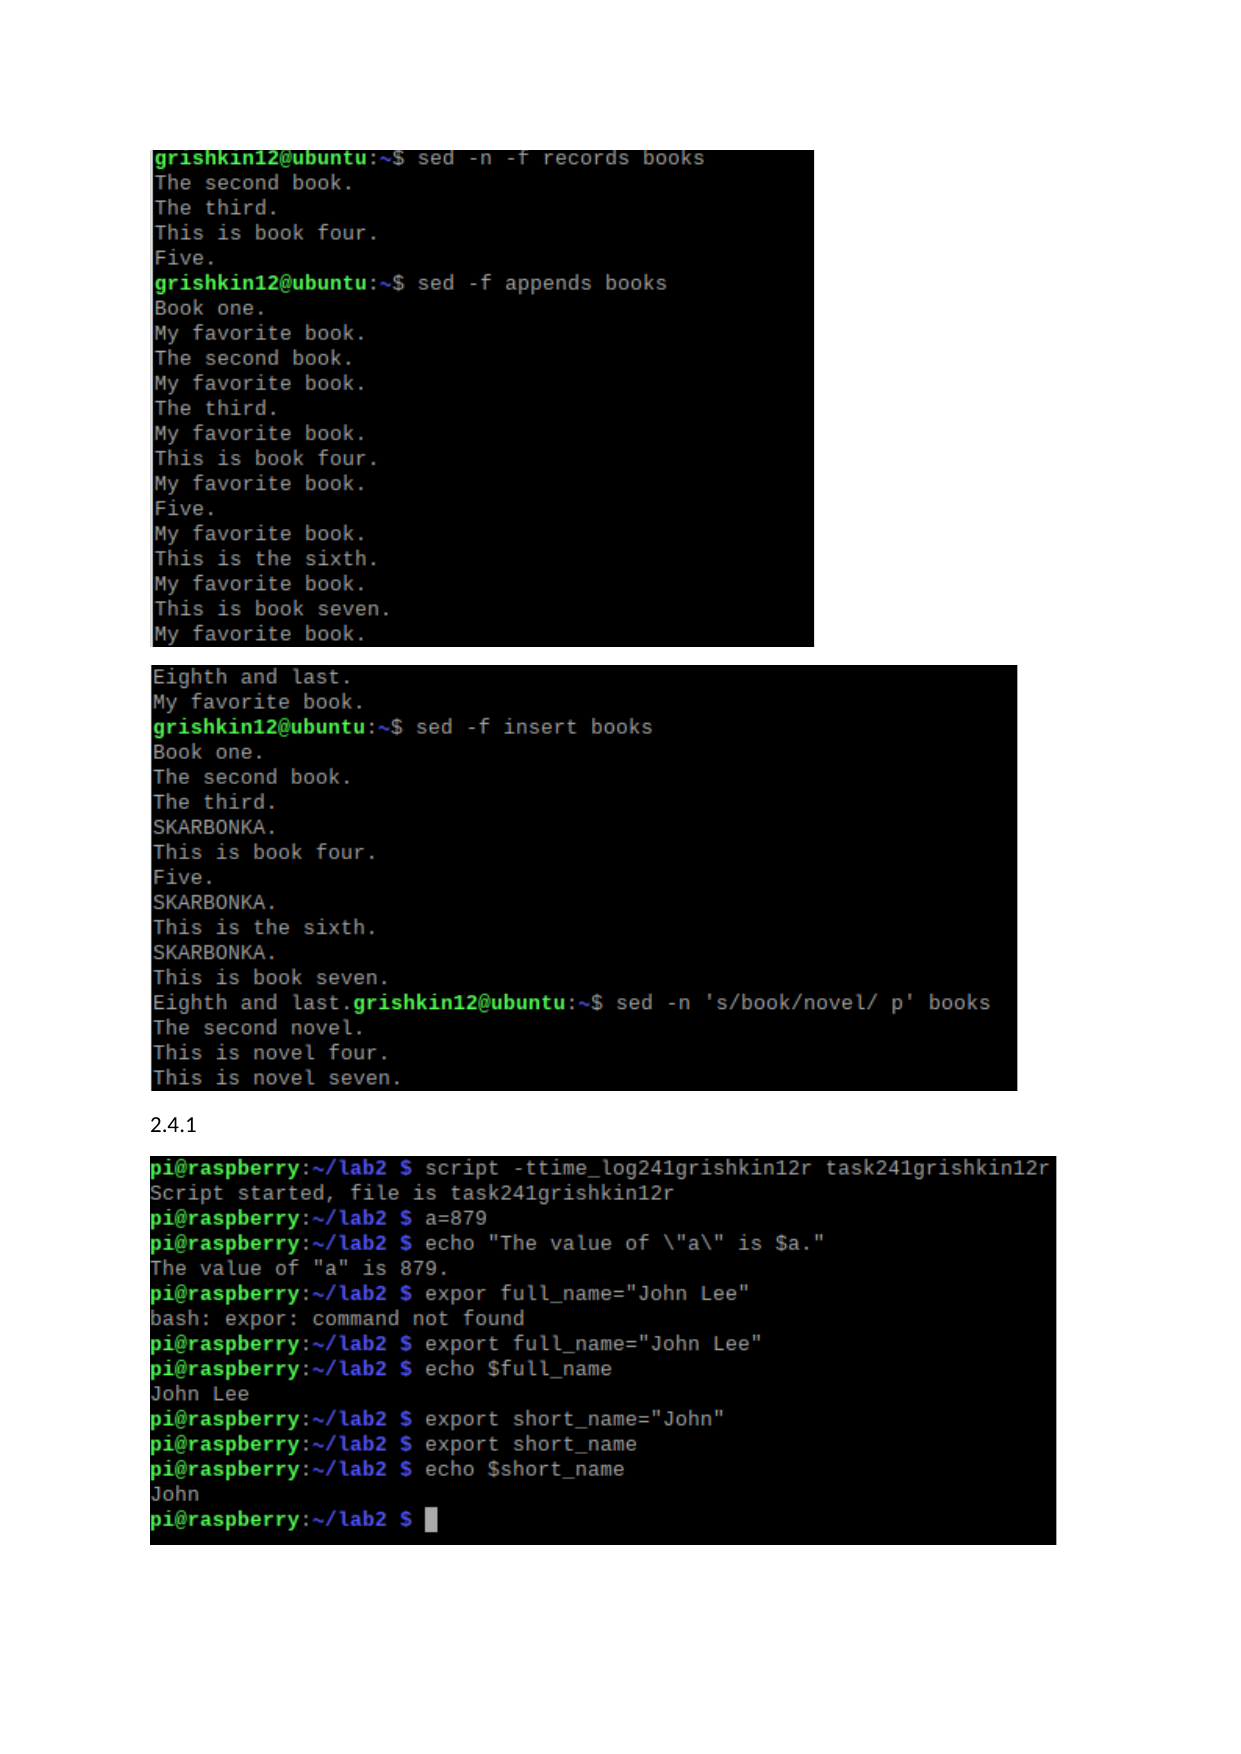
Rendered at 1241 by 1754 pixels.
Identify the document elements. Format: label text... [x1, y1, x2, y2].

picture [150, 150, 815, 647]
picture [150, 665, 1018, 1091]
text 2.4.1 [150, 1110, 1090, 1138]
picture [150, 1156, 1057, 1545]
